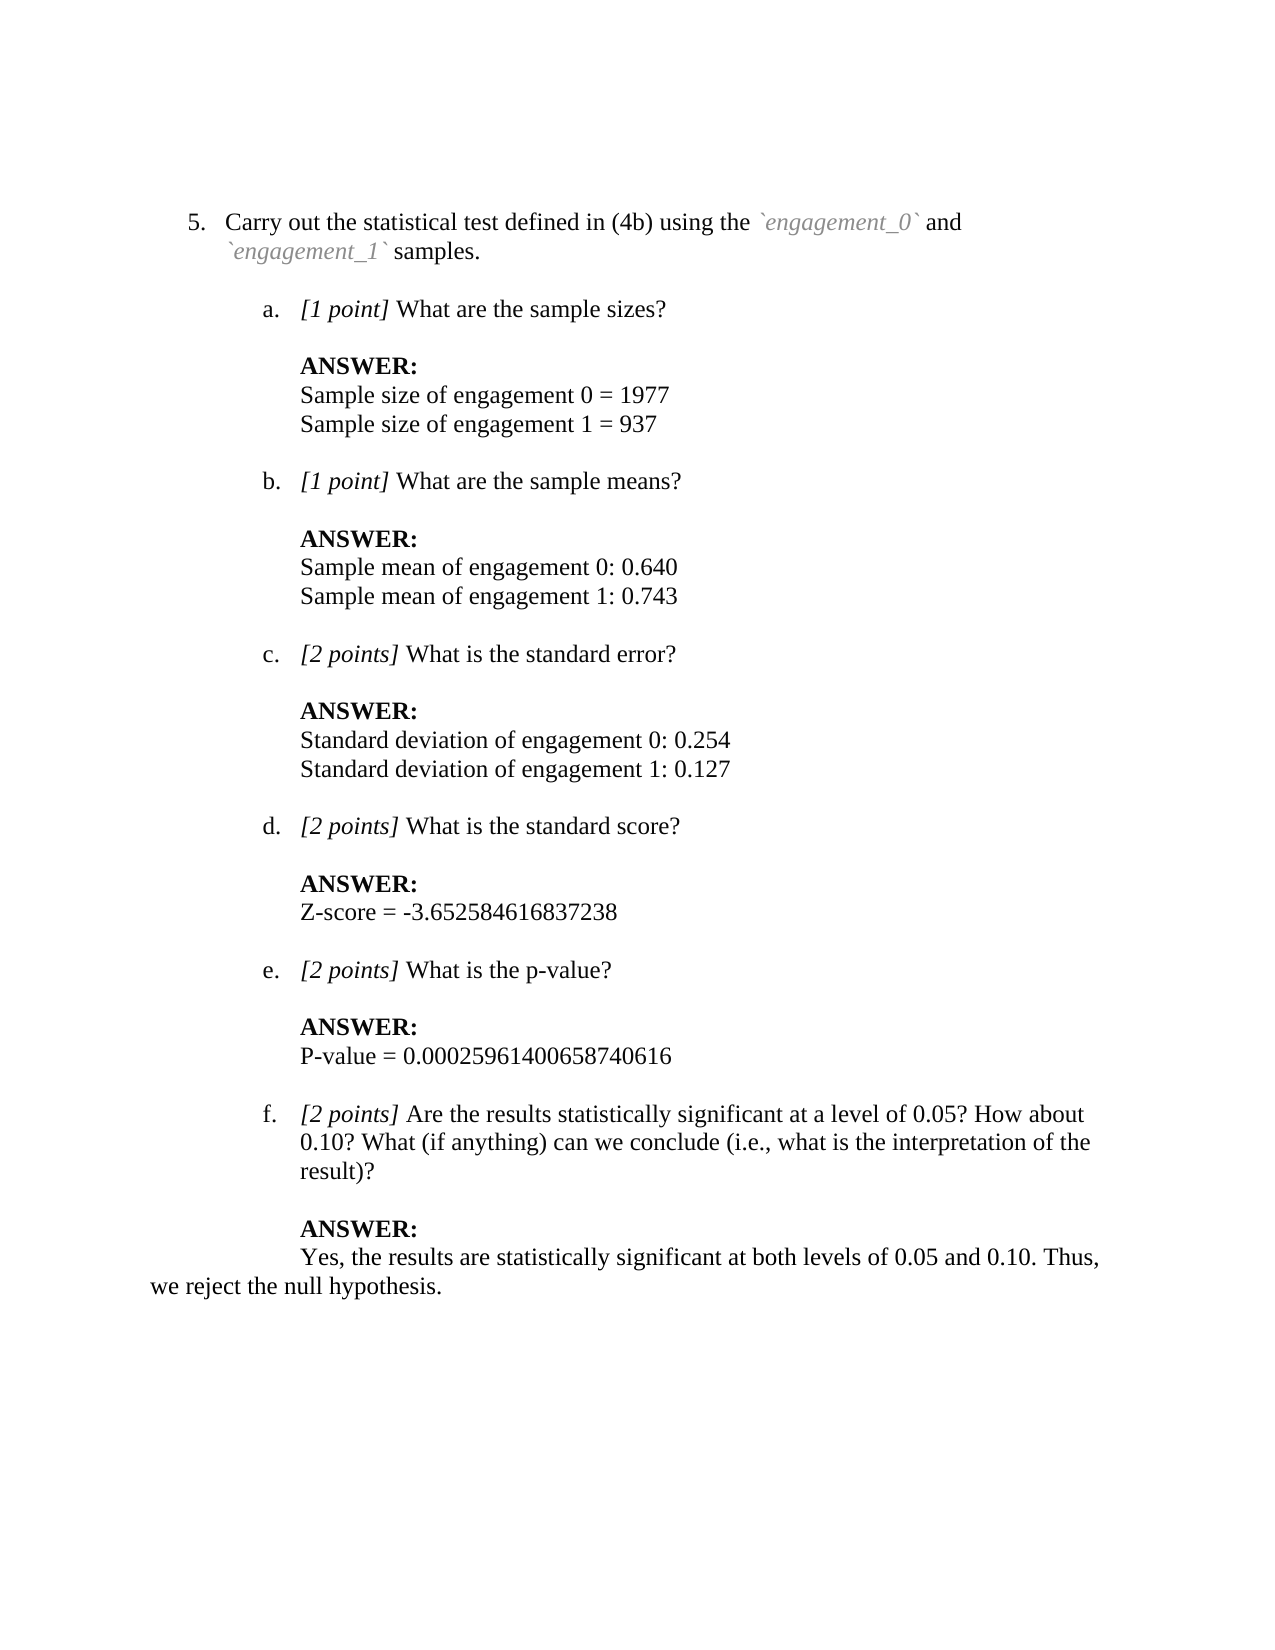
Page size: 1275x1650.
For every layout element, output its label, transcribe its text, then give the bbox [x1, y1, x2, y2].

list [2 points] What is the p-value? [406, 955, 1125, 984]
list [2 points] What is the standard error? [406, 639, 1125, 667]
list Standard deviation of engagement 1: 0.127 [300, 754, 1125, 782]
list [1 point] What are the sample sizes? [396, 294, 1125, 322]
list [2 points] Are the results statistically significant at a level of 0.05? How about 0.10? What (if anything) can we conclude (i.e., what is the interpretation of the result)? [262, 1099, 1125, 1185]
list Sample mean of engagement 0: 0.640 [300, 552, 1125, 581]
list ANSWER: [300, 351, 1125, 380]
list Sample size of engagement 1 = 937 [300, 409, 1125, 437]
list Carry out the statistical test defined in (4b) using the `engagement_0` and `engagement_1` samples. [187, 207, 1125, 265]
list [2 points] What is the standard score? [406, 811, 1125, 840]
list Standard deviation of engagement 0: 0.254 [300, 725, 1125, 754]
list ANSWER: [300, 696, 1125, 725]
list P-value = 0.00025961400658740616 [225, 1041, 1125, 1070]
list ANSWER: [300, 869, 1125, 897]
list ANSWER: [300, 1012, 1125, 1041]
text ANSWER: [300, 1214, 1125, 1242]
list Sample mean of engagement 1: 0.743 [225, 581, 1125, 610]
text Yes, the results are statistically significant at both levels of 0.05 and 0.10. Thus, we reject the null hypothesis. [150, 1242, 1125, 1300]
list ANSWER: [300, 524, 1125, 552]
list Sample size of engagement 0 = 1977 [300, 380, 1125, 409]
list Z-score = -3.652584616837238 [300, 897, 1125, 926]
list [1 point] What are the sample means? [396, 466, 1125, 495]
